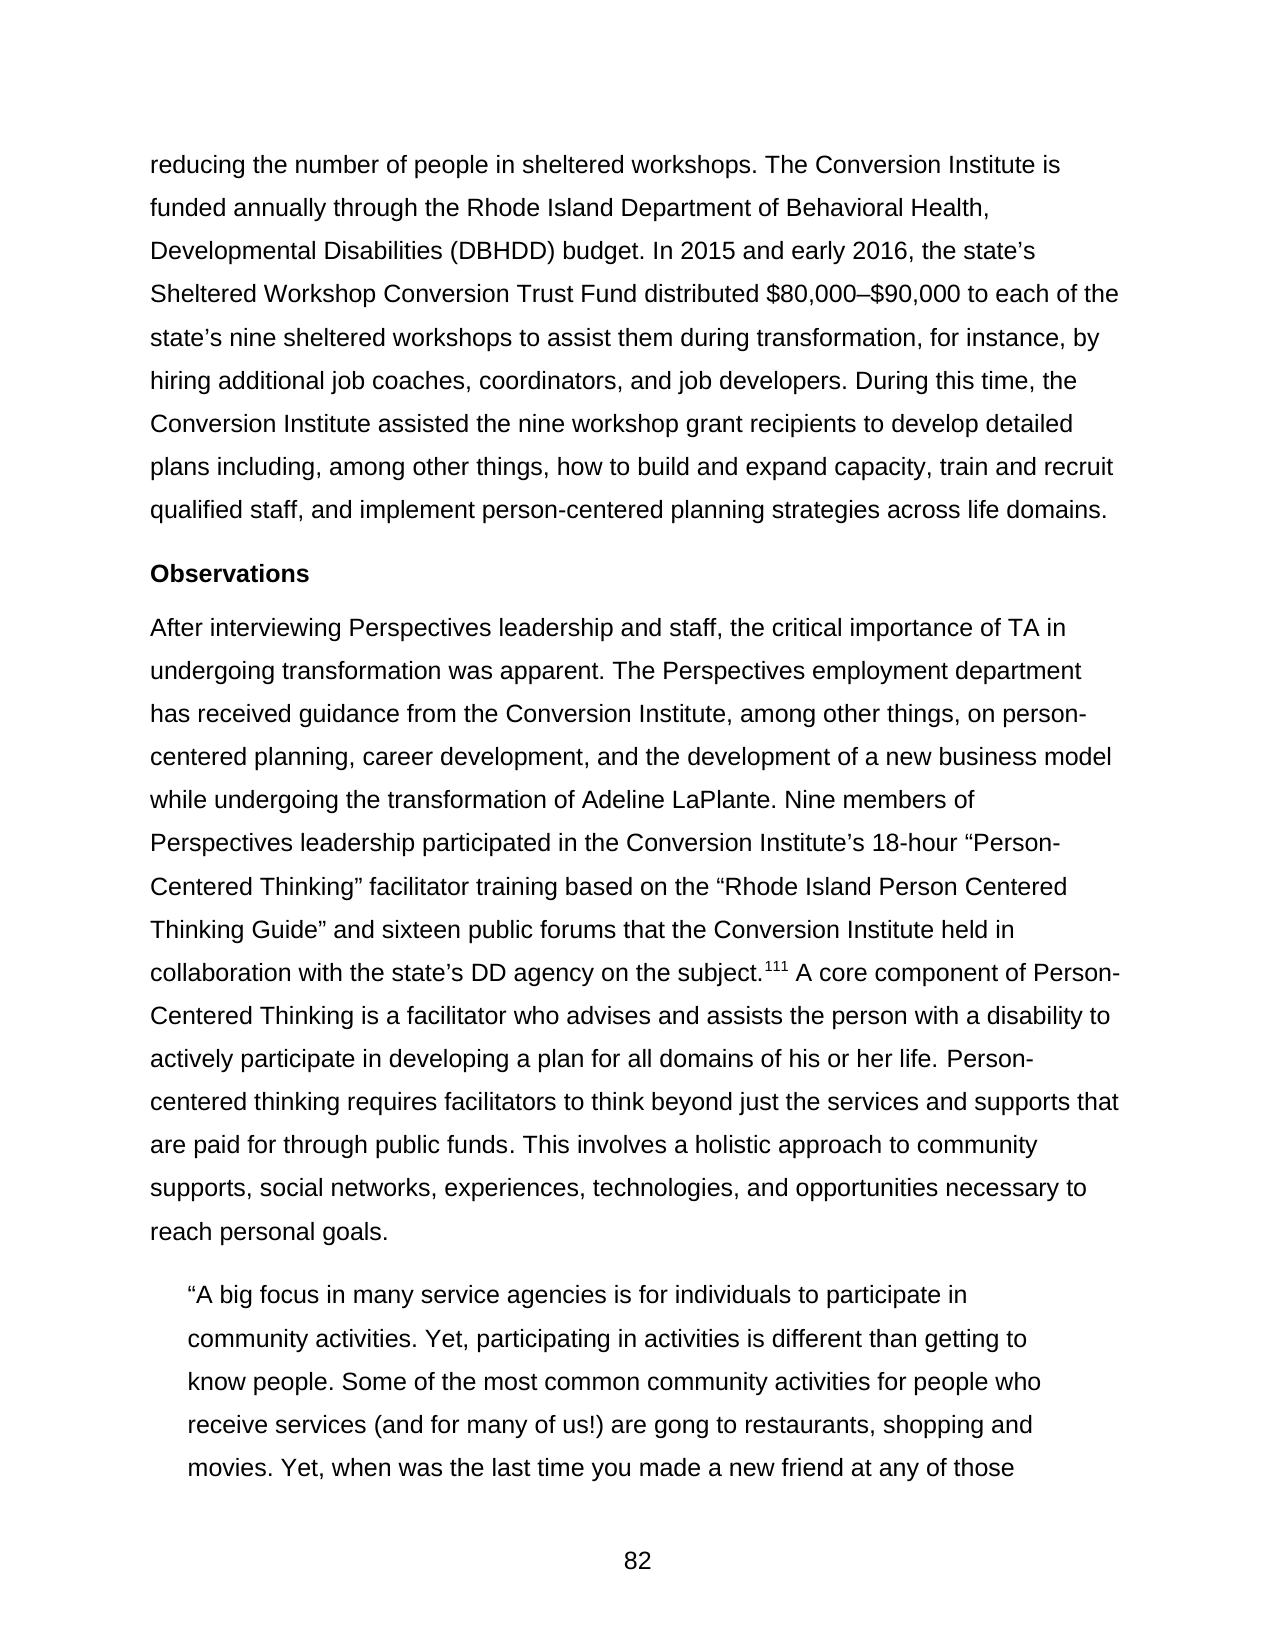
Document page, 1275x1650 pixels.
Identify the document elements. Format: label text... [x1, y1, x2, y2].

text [150, 150, 1125, 524]
text After interviewing Perspectives leadership and staff, the critical importance of TA in undergoing transformation was apparent. The Perspectives employment department has received guidance from the Conversion Institute, among other things, on person-centered planning, career development, and the development of a new business model while undergoing the transformation of Adeline LaPlante. Nine members of Perspectives leadership participated in the Conversion Institute’s 18-hour “Person-Centered Thinking” facilitator training based on the “Rhode Island Person Centered Thinking Guide” and sixteen public forums that the Conversion Institute held in collaboration with the state’s DD agency on the subject. A core component of Person-Centered Thinking is a facilitator who advises and assists the person with a disability to actively participate in developing a plan for all domains of his or her life. Person-centered thinking requires facilitators to think beyond just the services and supports that are paid for through public funds. This involves a holistic approach to community supports, social networks, experiences, technologies, and opportunities necessary to reach personal goals. [150, 613, 1125, 1245]
subtitle Observations [150, 559, 1125, 588]
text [187, 1280, 1087, 1482]
